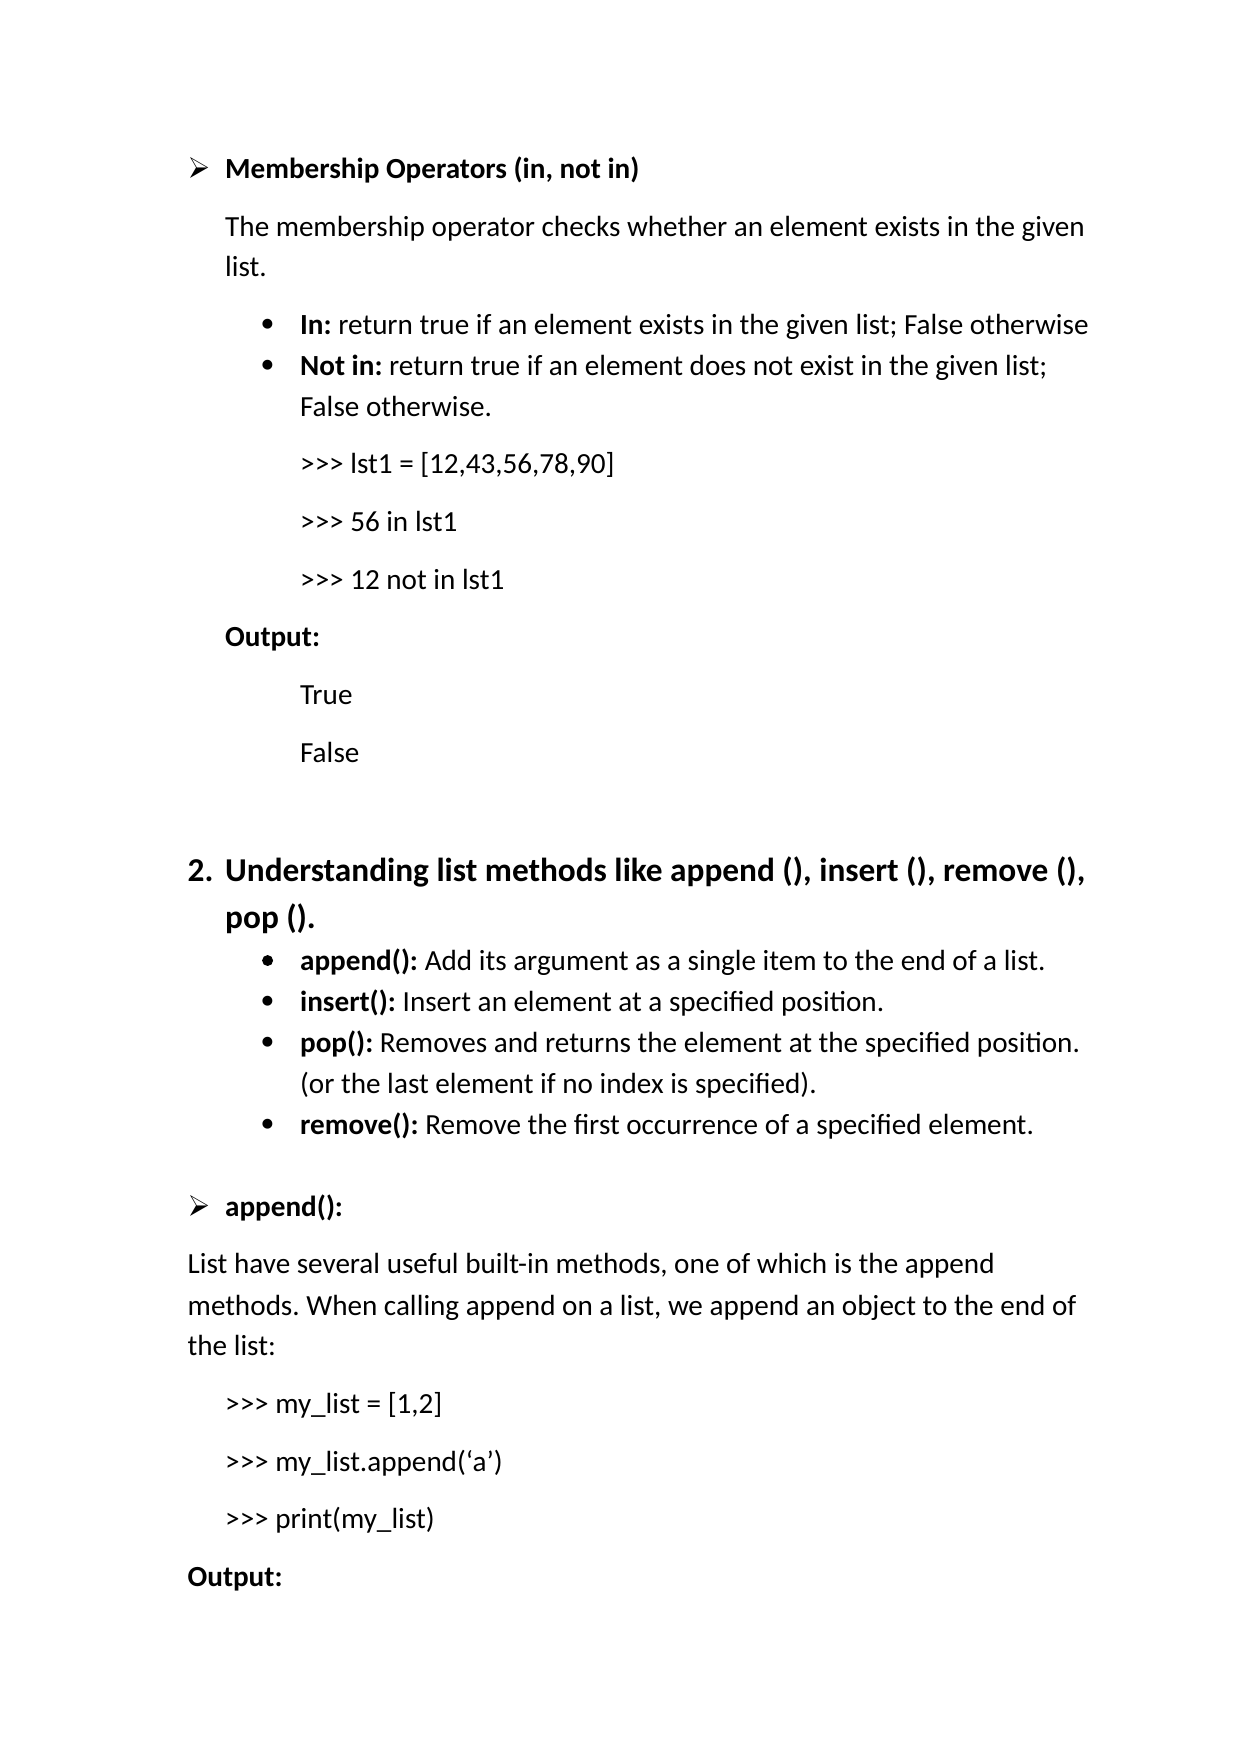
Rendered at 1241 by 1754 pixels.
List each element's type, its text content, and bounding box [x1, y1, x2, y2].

list remove(): Remove the first occurrence of a specified element. [262, 1106, 1090, 1142]
list pop(): Removes and returns the element at the specified position. (or the last element if no index is specified). [262, 1024, 1090, 1101]
text False [150, 734, 1090, 769]
text The membership operator checks whether an element exists in the given list. [225, 208, 1090, 284]
list insert(): Insert an element at a specified position. [262, 983, 1090, 1019]
list In: return true if an element exists in the given list; False otherwise [262, 306, 1090, 342]
text >>> 56 in lst1 [262, 503, 1090, 539]
list Understanding list methods like append (), insert (), remove (), pop (). [187, 849, 1090, 936]
text Output: [187, 1558, 1090, 1593]
text List have several useful built-in methods, one of which is the append methods. When calling append on a list, we append an object to the end of the list: [187, 1246, 1090, 1363]
list Not in: return true if an element does not exist in the given list; False otherwise. [262, 347, 1090, 424]
text Output: [150, 618, 1090, 654]
text >>> lst1 = [12,43,56,78,90] [262, 446, 1090, 481]
text >>> my_list = [1,2] [187, 1385, 1090, 1421]
text >>> my_list.append(‘a’) [187, 1443, 1090, 1478]
list append(): Add its argument as a single item to the end of a list. [262, 942, 1090, 978]
list Membership Operators (in, not in) [187, 150, 1090, 186]
text True [150, 676, 1090, 712]
text >>> 12 not in lst1 [262, 561, 1090, 596]
text >>> print(my_list) [187, 1500, 1090, 1536]
list append(): [187, 1188, 1090, 1224]
